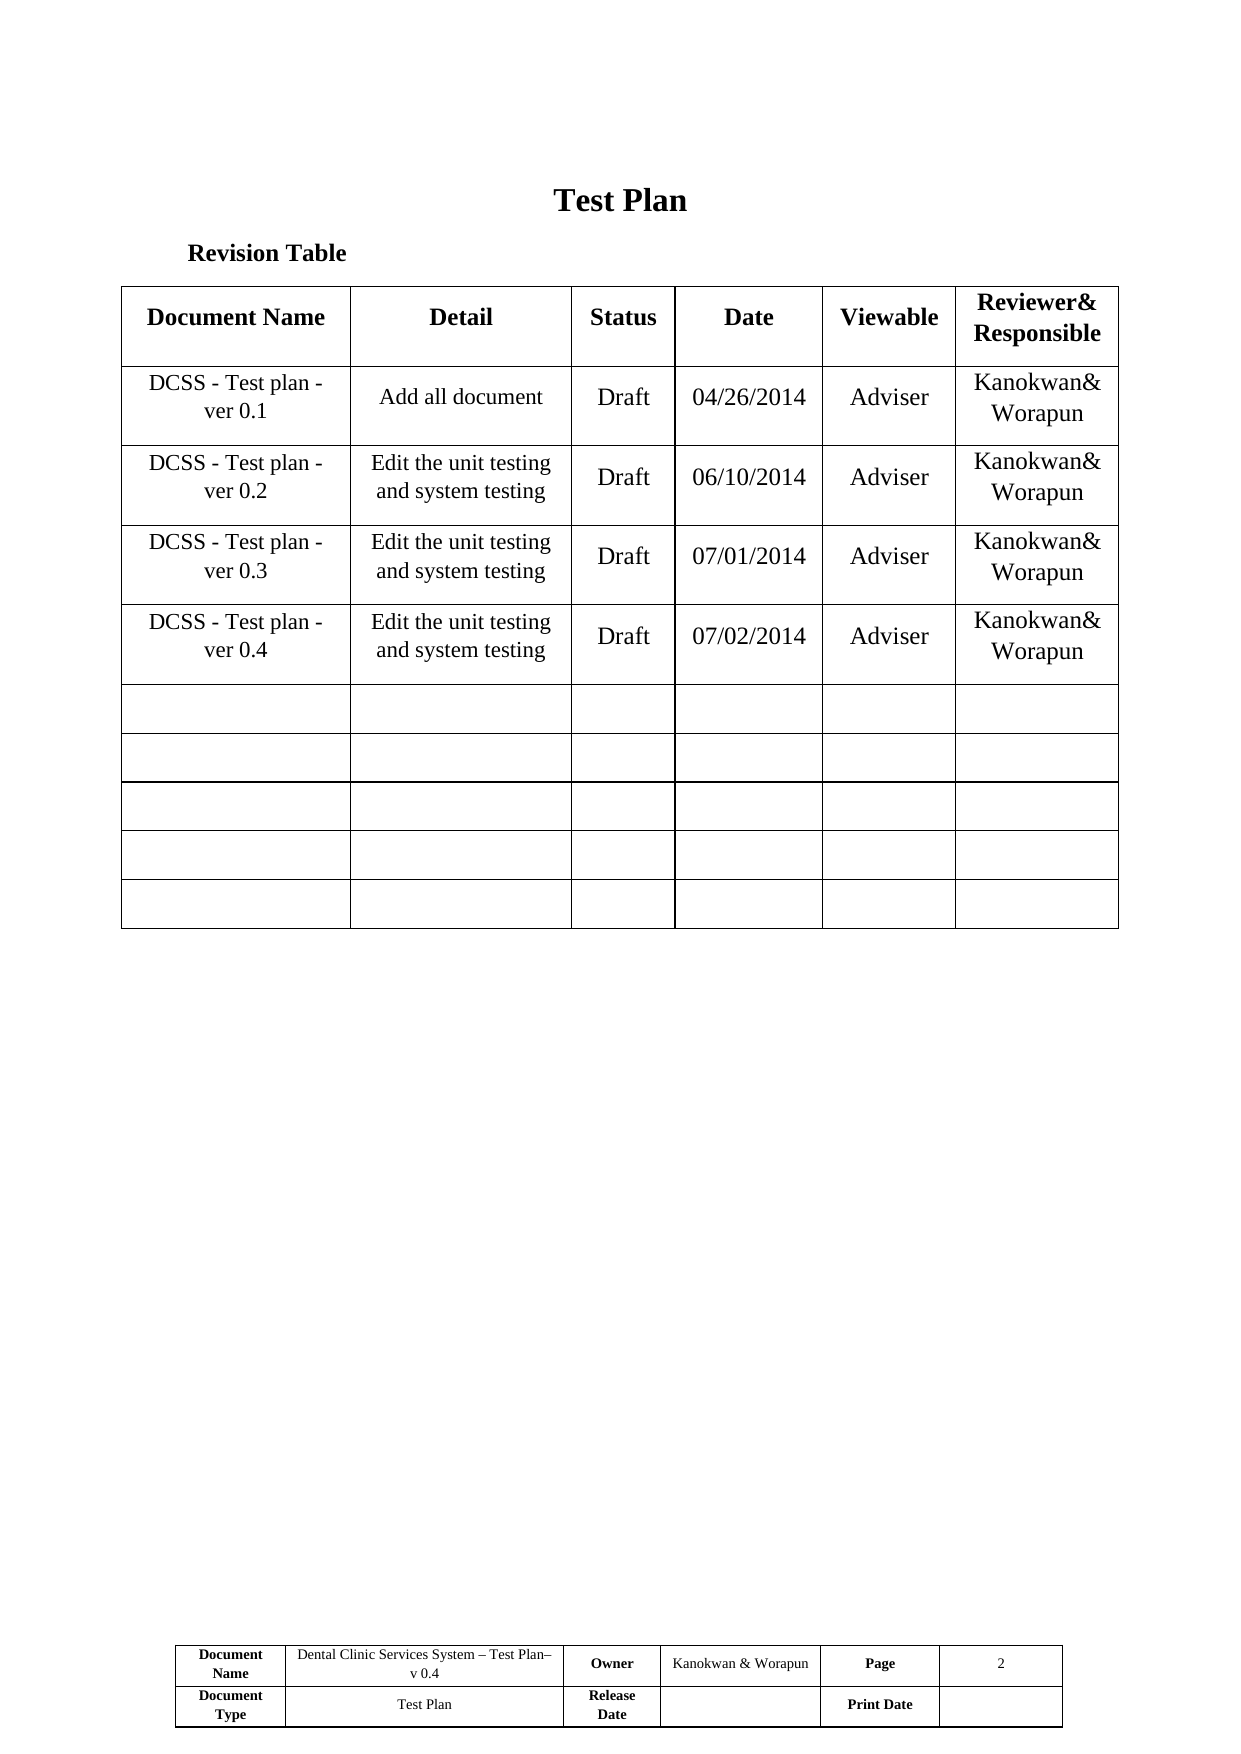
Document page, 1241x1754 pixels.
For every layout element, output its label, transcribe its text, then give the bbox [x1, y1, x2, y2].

table_cell [676, 783, 822, 830]
table_cell DCSS - Test plan - ver 0.2 [122, 446, 350, 525]
table_cell Edit the unit testing and system testing [351, 605, 571, 684]
table_cell [956, 685, 1118, 733]
table_cell [676, 831, 822, 879]
table_cell [351, 831, 571, 879]
table_cell Draft [572, 526, 674, 604]
table_cell 04/26/2014 [676, 367, 822, 445]
table_cell [956, 831, 1118, 879]
table_cell Kanokwan&Worapun [956, 446, 1118, 525]
table_cell [956, 880, 1118, 928]
table_cell [823, 783, 955, 830]
table_header Status [572, 287, 674, 366]
table_cell [572, 880, 674, 928]
table_cell [122, 734, 350, 781]
table_cell Edit the unit testing and system testing [351, 446, 571, 525]
table_cell [676, 734, 822, 781]
table_cell Adviser [823, 446, 955, 525]
table_cell [823, 734, 955, 781]
table_cell Kanokwan&Worapun [956, 526, 1118, 604]
table_cell DCSS - Test plan - ver 0.3 [122, 526, 350, 604]
table_cell [572, 831, 674, 879]
table_cell 06/10/2014 [676, 446, 822, 525]
table_cell Kanokwan&Worapun [956, 605, 1118, 684]
table_header Document Name [122, 287, 350, 366]
table_cell Draft [572, 446, 674, 525]
table_cell Adviser [823, 526, 955, 604]
table_cell [956, 734, 1118, 781]
table_cell [823, 685, 955, 733]
table_cell [823, 831, 955, 879]
table_cell [572, 783, 674, 830]
table_cell [572, 685, 674, 733]
text Revision Table [187, 238, 1053, 267]
table_cell 07/01/2014 [676, 526, 822, 604]
table_header Date [676, 287, 822, 366]
table_cell [676, 685, 822, 733]
table_cell Draft [572, 605, 674, 684]
table_cell [122, 685, 350, 733]
table_header Detail [351, 287, 571, 366]
table_cell Adviser [823, 367, 955, 445]
table_cell [676, 880, 822, 928]
table_cell DCSS - Test plan - ver 0.4 [122, 605, 350, 684]
table_cell [823, 880, 955, 928]
table_cell Add all document [351, 367, 571, 445]
table_cell [351, 783, 571, 830]
table_cell [351, 734, 571, 781]
table_cell [122, 783, 350, 830]
table_cell [351, 685, 571, 733]
table_cell Adviser [823, 605, 955, 684]
table_cell Draft [572, 367, 674, 445]
table_cell [351, 880, 571, 928]
table_cell DCSS - Test plan - ver 0.1 [122, 367, 350, 445]
table_cell Kanokwan&Worapun [956, 367, 1118, 445]
table_cell Edit the unit testing and system testing [351, 526, 571, 604]
table_header Viewable [823, 287, 955, 366]
table_cell [122, 831, 350, 879]
text Test Plan [187, 180, 1053, 218]
table_cell [122, 880, 350, 928]
table_cell 07/02/2014 [676, 605, 822, 684]
table_header Reviewer& Responsible [956, 287, 1118, 366]
table_cell [956, 783, 1118, 830]
table_cell [572, 734, 674, 781]
